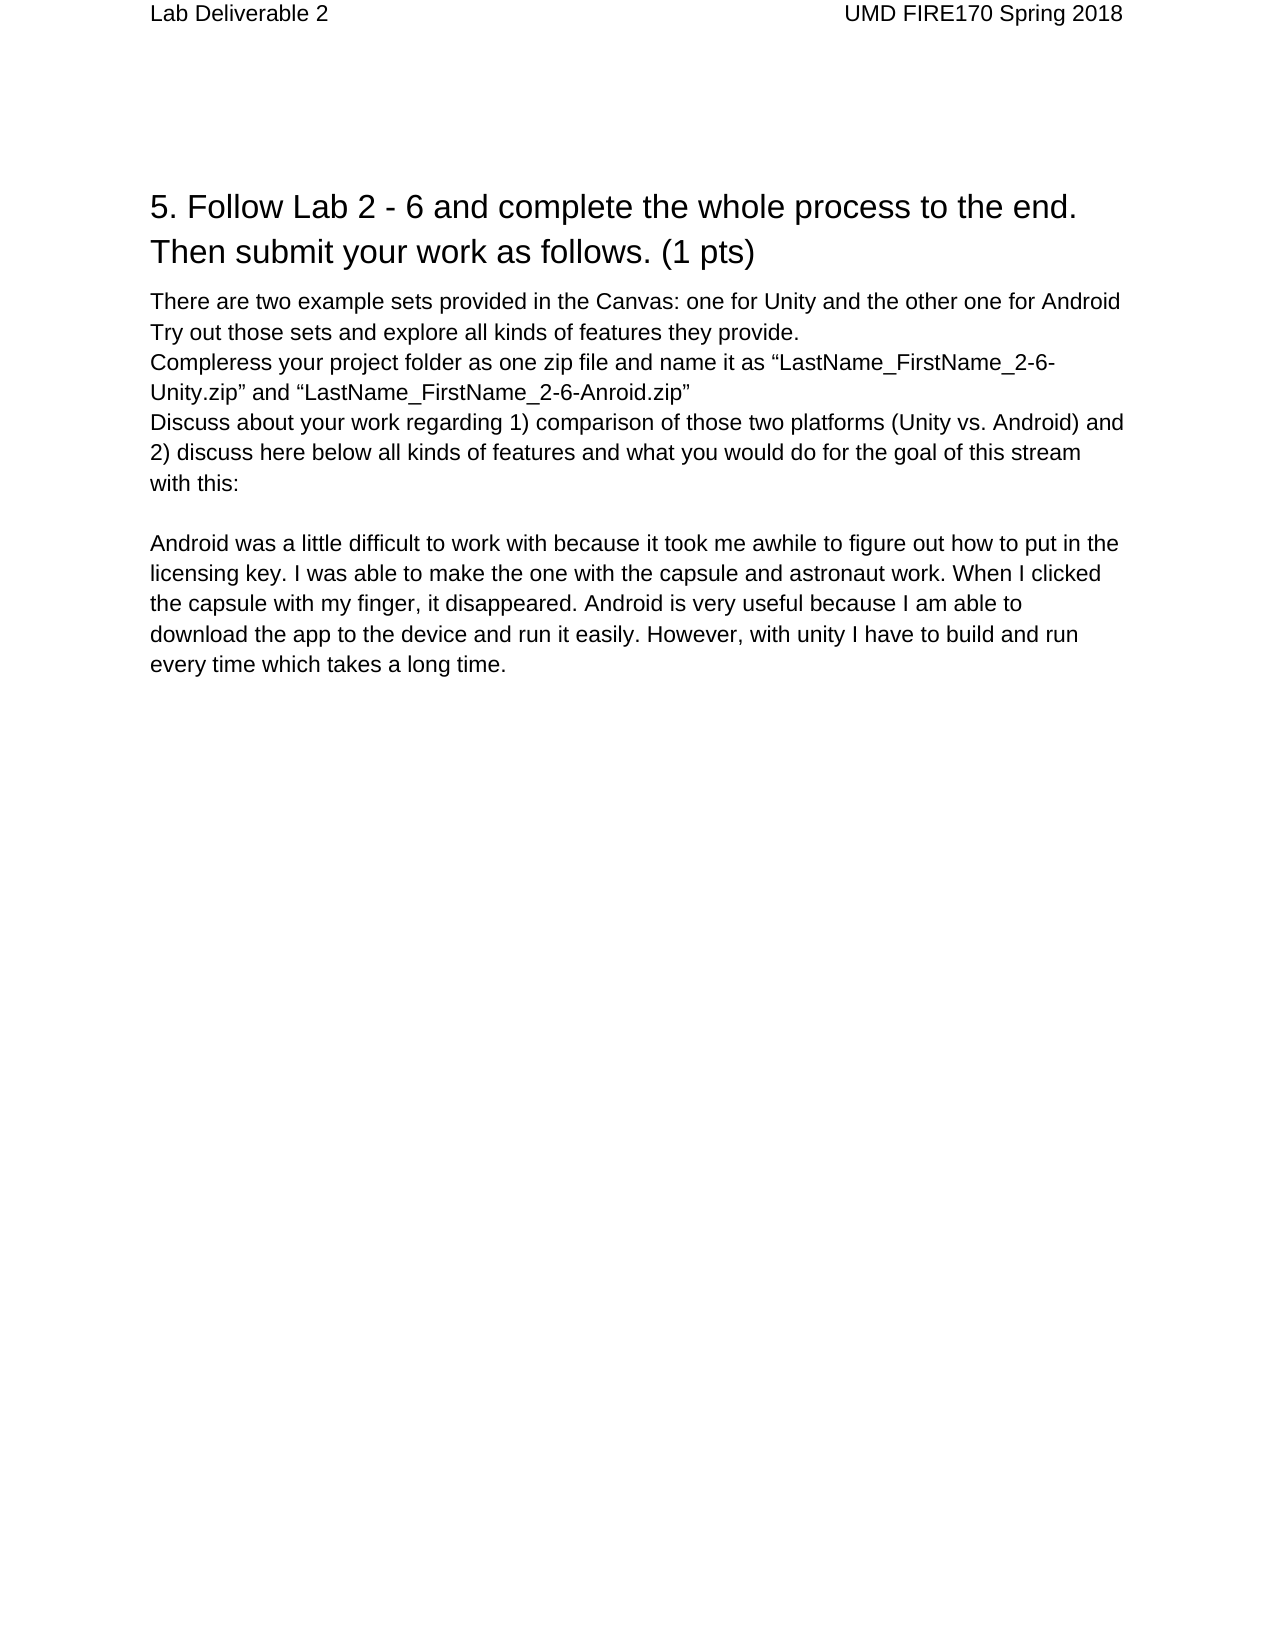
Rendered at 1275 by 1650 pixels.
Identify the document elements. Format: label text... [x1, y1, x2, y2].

subtitle 5. Follow Lab 2 - 6 and complete the whole process to the end. Then submit your work as follows. (1 pts) [150, 187, 1125, 270]
text Android was a little difficult to work with because it took me awhile to figure out how to put in the licensing key. I was able to make the one with the capsule and astronaut work. When I clicked the capsule with my finger, it disappeared. Android is very useful because I am able to download the app to the device and run it easily. However, with unity I have to build and run every time which takes a long time. [150, 530, 1125, 677]
text Try out those sets and explore all kinds of features they provide. [150, 318, 1125, 345]
text Compleress your project folder as one zip file and name it as “LastName_FirstName_2-6-Unity.zip” and “LastName_FirstName_2-6-Anroid.zip” [150, 349, 1125, 405]
text Discuss about your work regarding 1) comparison of those two platforms (Unity vs. Android) and 2) discuss here below all kinds of features and what you would do for the goal of this stream with this: [150, 409, 1125, 496]
text There are two example sets provided in the Canvas: one for Unity and the other one for Android [150, 288, 1125, 315]
